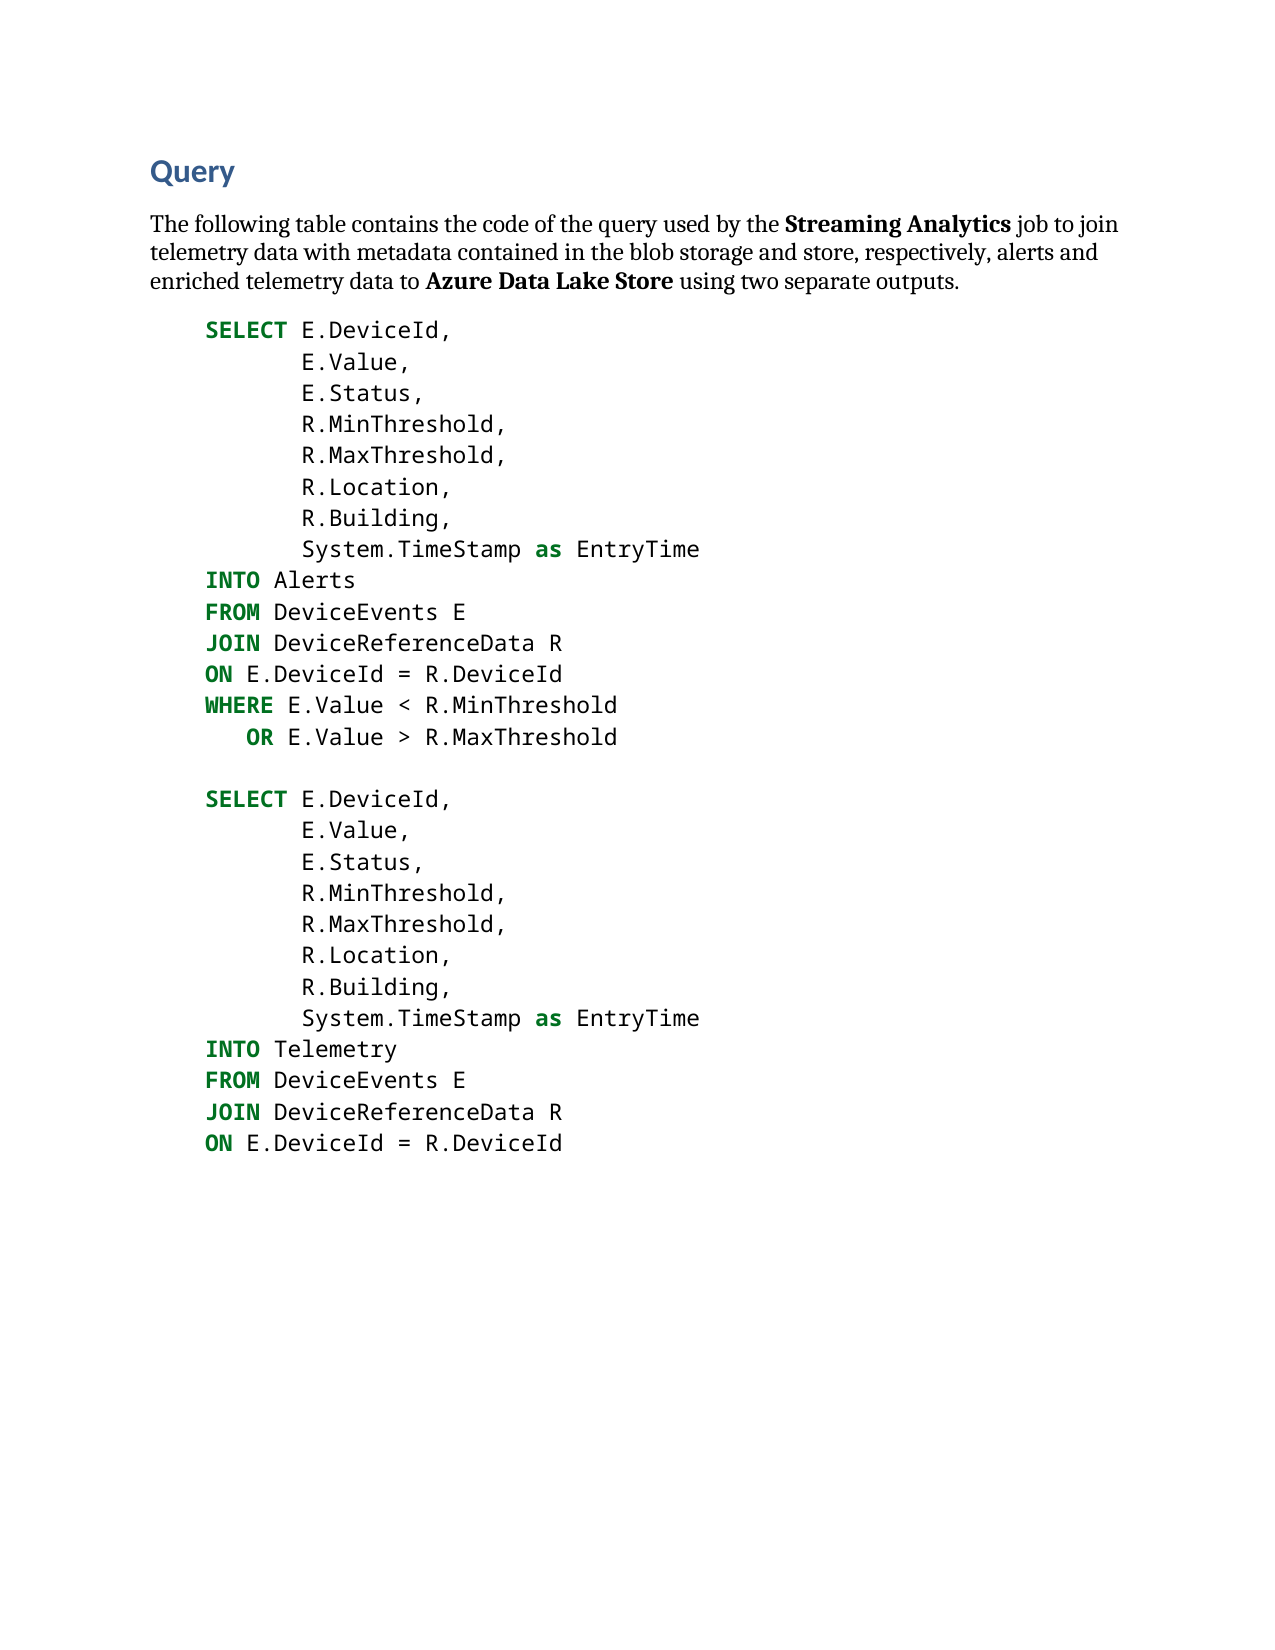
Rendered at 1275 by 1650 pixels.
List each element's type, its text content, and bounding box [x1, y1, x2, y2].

text The following table contains the code of the query used by the Streaming Analytics job to join telemetry data with metadata contained in the blob storage and store, respectively, alerts and enriched telemetry data to Azure Data Lake Store using two separate outputs. [150, 209, 1125, 296]
subtitle Query [150, 150, 1125, 191]
text SELECT E.DeviceId, E.Value, E.Status, R.MinThreshold, R.MaxThreshold, R.Location, R.Building, System.TimeStamp as EntryTime INTO Alerts FROM DeviceEvents E JOIN DeviceReferenceData R ON E.DeviceId = R.DeviceId WHERE E.Value < R.MinThreshold OR E.Value > R.MaxThreshold SELECT E.DeviceId, E.Value, E.Status, R.MinThreshold, R.MaxThreshold, R.Location, R.Building, System.TimeStamp as EntryTime INTO Telemetry FROM DeviceEvents E JOIN DeviceReferenceData R ON E.DeviceId = R.DeviceId [150, 314, 1125, 1158]
